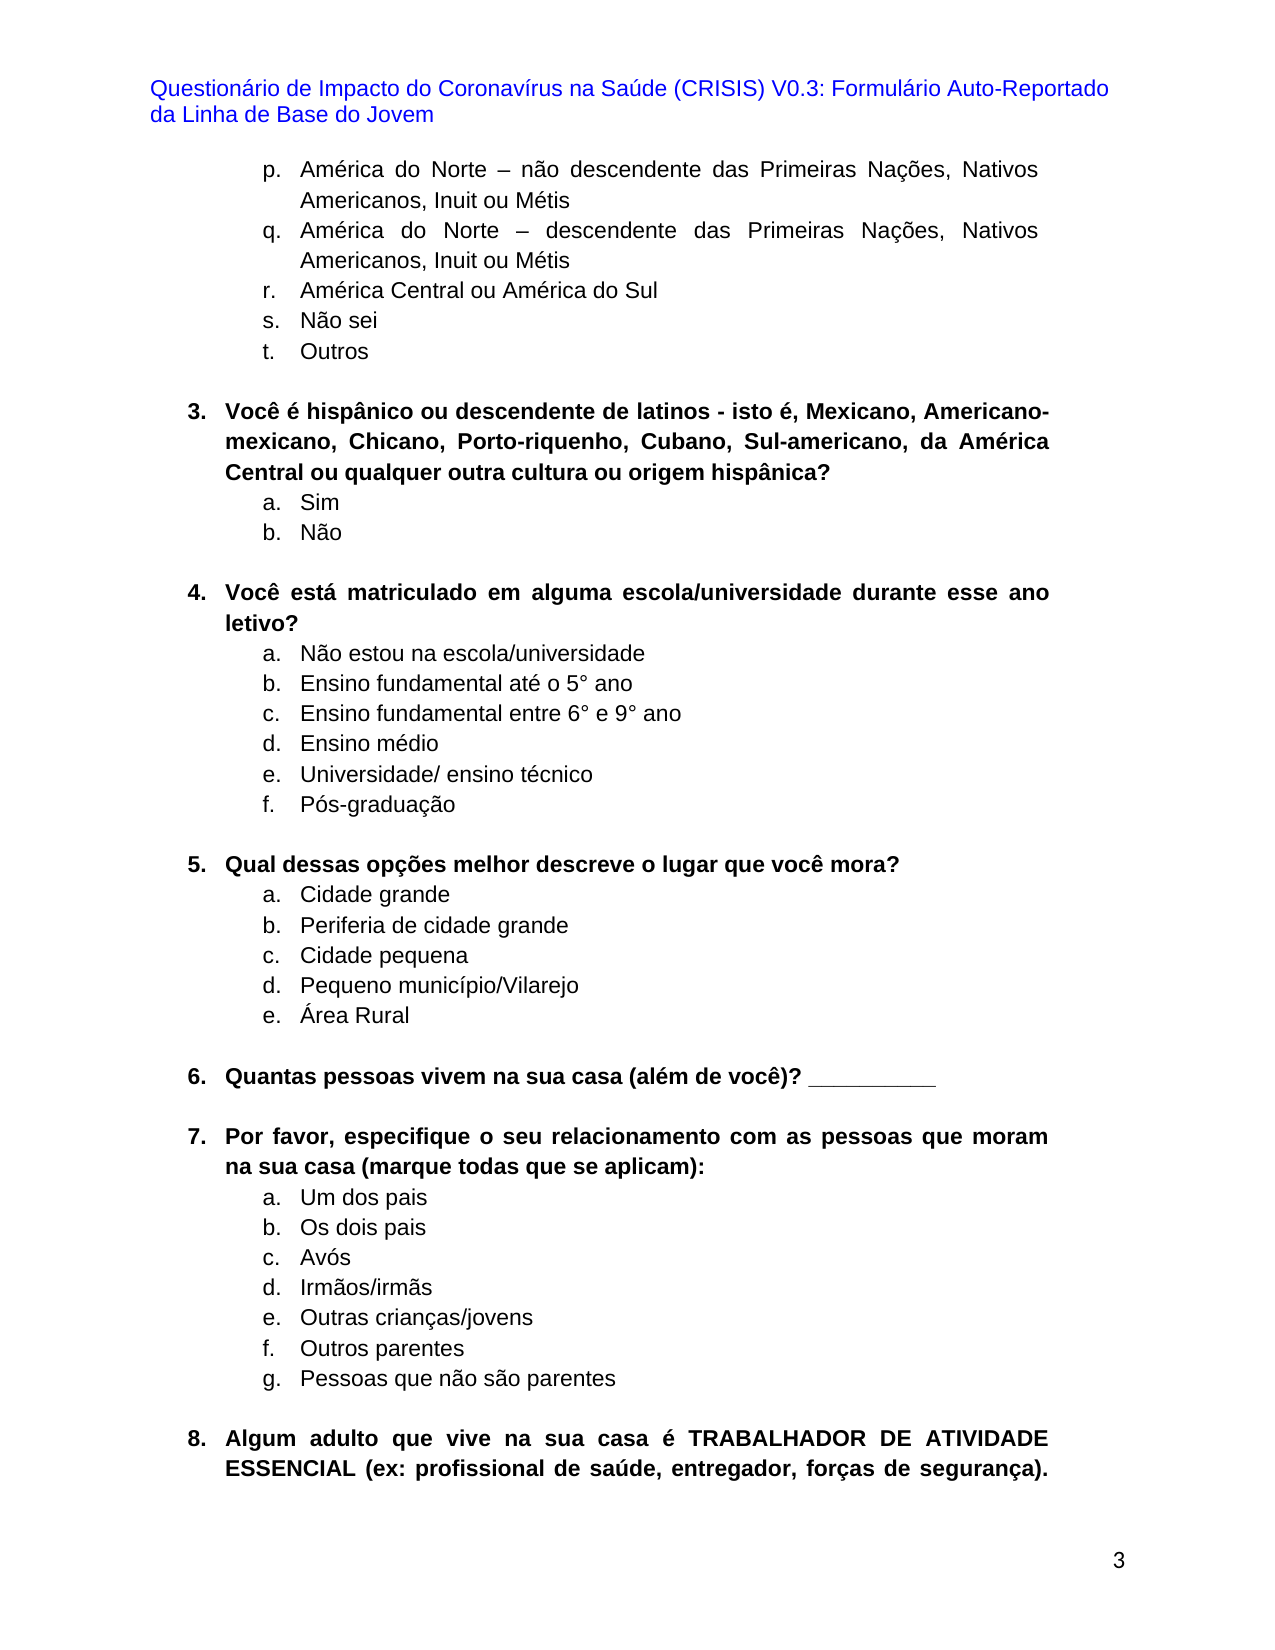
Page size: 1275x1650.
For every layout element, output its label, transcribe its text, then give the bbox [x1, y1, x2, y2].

list Ensino médio [262, 730, 1049, 757]
list Cidade pequena [262, 942, 1125, 968]
list Cidade grande [262, 881, 1125, 908]
list Outros parentes [262, 1334, 1049, 1361]
list Irmãos/irmãs [262, 1274, 1049, 1301]
list América do Norte – não descendente das Primeiras Nações, Nativos Americanos, Inuit ou Métis [262, 156, 1039, 213]
list Universidade/ ensino técnico [262, 761, 1049, 787]
list Quantas pessoas vivem na sua casa (além de você)? __________ [187, 1063, 1049, 1089]
list Por favor, especifique o seu relacionamento com as pessoas que moram na sua casa (marque todas que se aplicam): [187, 1123, 1049, 1180]
list Ensino fundamental até o 5° ano [262, 670, 1049, 696]
list Pequeno município/Vilarejo [262, 972, 1125, 998]
list Você está matriculado em alguma escola/universidade durante esse ano letivo? [187, 579, 1049, 636]
list Não estou na escola/universidade [262, 640, 1049, 666]
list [187, 1425, 1049, 1482]
list Outros [262, 338, 1039, 364]
list Outras crianças/jovens [262, 1304, 1049, 1331]
list Qual dessas opções melhor descreve o lugar que você mora? [187, 851, 1125, 878]
list Sim [262, 489, 1049, 515]
list América Central ou América do Sul [262, 277, 1039, 304]
list Área Rural [262, 1002, 1125, 1029]
list Não sei [262, 307, 1039, 334]
list Não [262, 519, 1049, 545]
list Ensino fundamental entre 6° e 9° ano [262, 700, 1049, 727]
list Pós-graduação [262, 791, 1049, 817]
list Periferia de cidade grande [262, 912, 1125, 938]
list Pessoas que não são parentes [262, 1365, 1049, 1391]
list Avós [262, 1244, 1049, 1270]
list América do Norte – descendente das Primeiras Nações, Nativos Americanos, Inuit ou Métis [262, 217, 1039, 273]
list Você é hispânico ou descendente de latinos - isto é, Mexicano, Americano-mexicano, Chicano, Porto-riquenho, Cubano, Sul-americano, da América Central ou qualquer outra cultura ou origem hispânica? [187, 398, 1049, 485]
list Os dois pais [262, 1214, 1049, 1240]
list Um dos pais [262, 1183, 1049, 1210]
